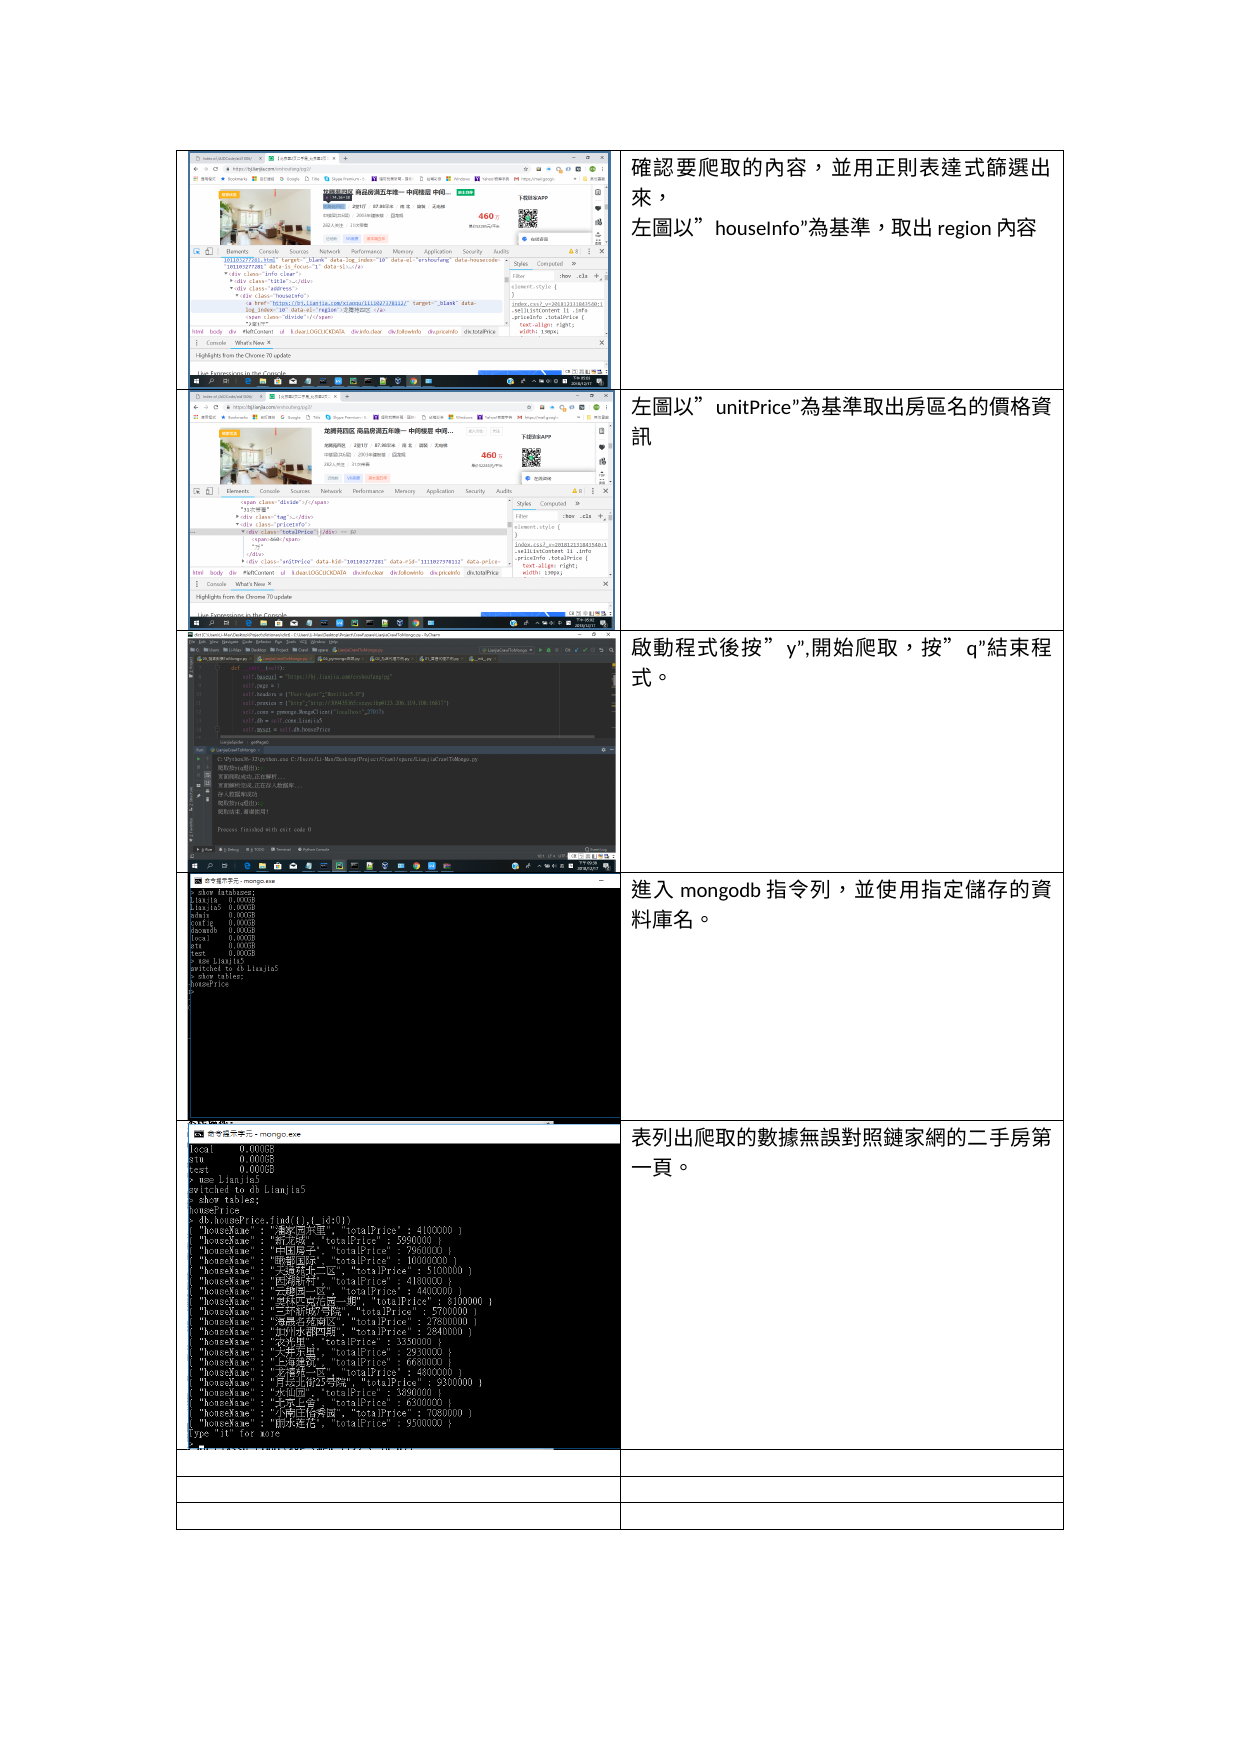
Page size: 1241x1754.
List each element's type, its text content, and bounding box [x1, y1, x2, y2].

table_cell [177, 390, 188, 630]
table_cell [177, 1121, 187, 1449]
picture [187, 631, 616, 872]
table_cell [177, 1450, 620, 1476]
table_cell 進入mongodb指令列，並使用指定儲存的資料庫名。 [621, 873, 1063, 1120]
table_cell [177, 1503, 620, 1529]
table_cell [616, 631, 620, 872]
table_cell [615, 390, 620, 630]
table_cell [177, 151, 188, 389]
table_cell [177, 1477, 620, 1502]
table_cell 啟動程式後按”y”,開始爬取，按”q”結束程式。 [621, 631, 1063, 872]
table_cell [611, 151, 620, 389]
table_cell 左圖以”unitPrice”為基準取出房區名的價格資訊 [621, 390, 1063, 630]
table_cell 表列出爬取的數據無誤對照鏈家網的二手房第一頁。 [621, 1121, 1063, 1449]
table_cell [621, 1450, 1063, 1476]
picture [190, 392, 613, 628]
picture [190, 153, 608, 387]
table_cell [177, 631, 187, 872]
table_cell [177, 873, 187, 1120]
table_cell 確認要爬取的內容，並用正則表達式篩選出來， 左圖以”houseInfo”為基準，取出region內容 [621, 151, 1063, 389]
table_cell [621, 1503, 1063, 1529]
picture [187, 873, 620, 1450]
table_cell [621, 1477, 1063, 1502]
